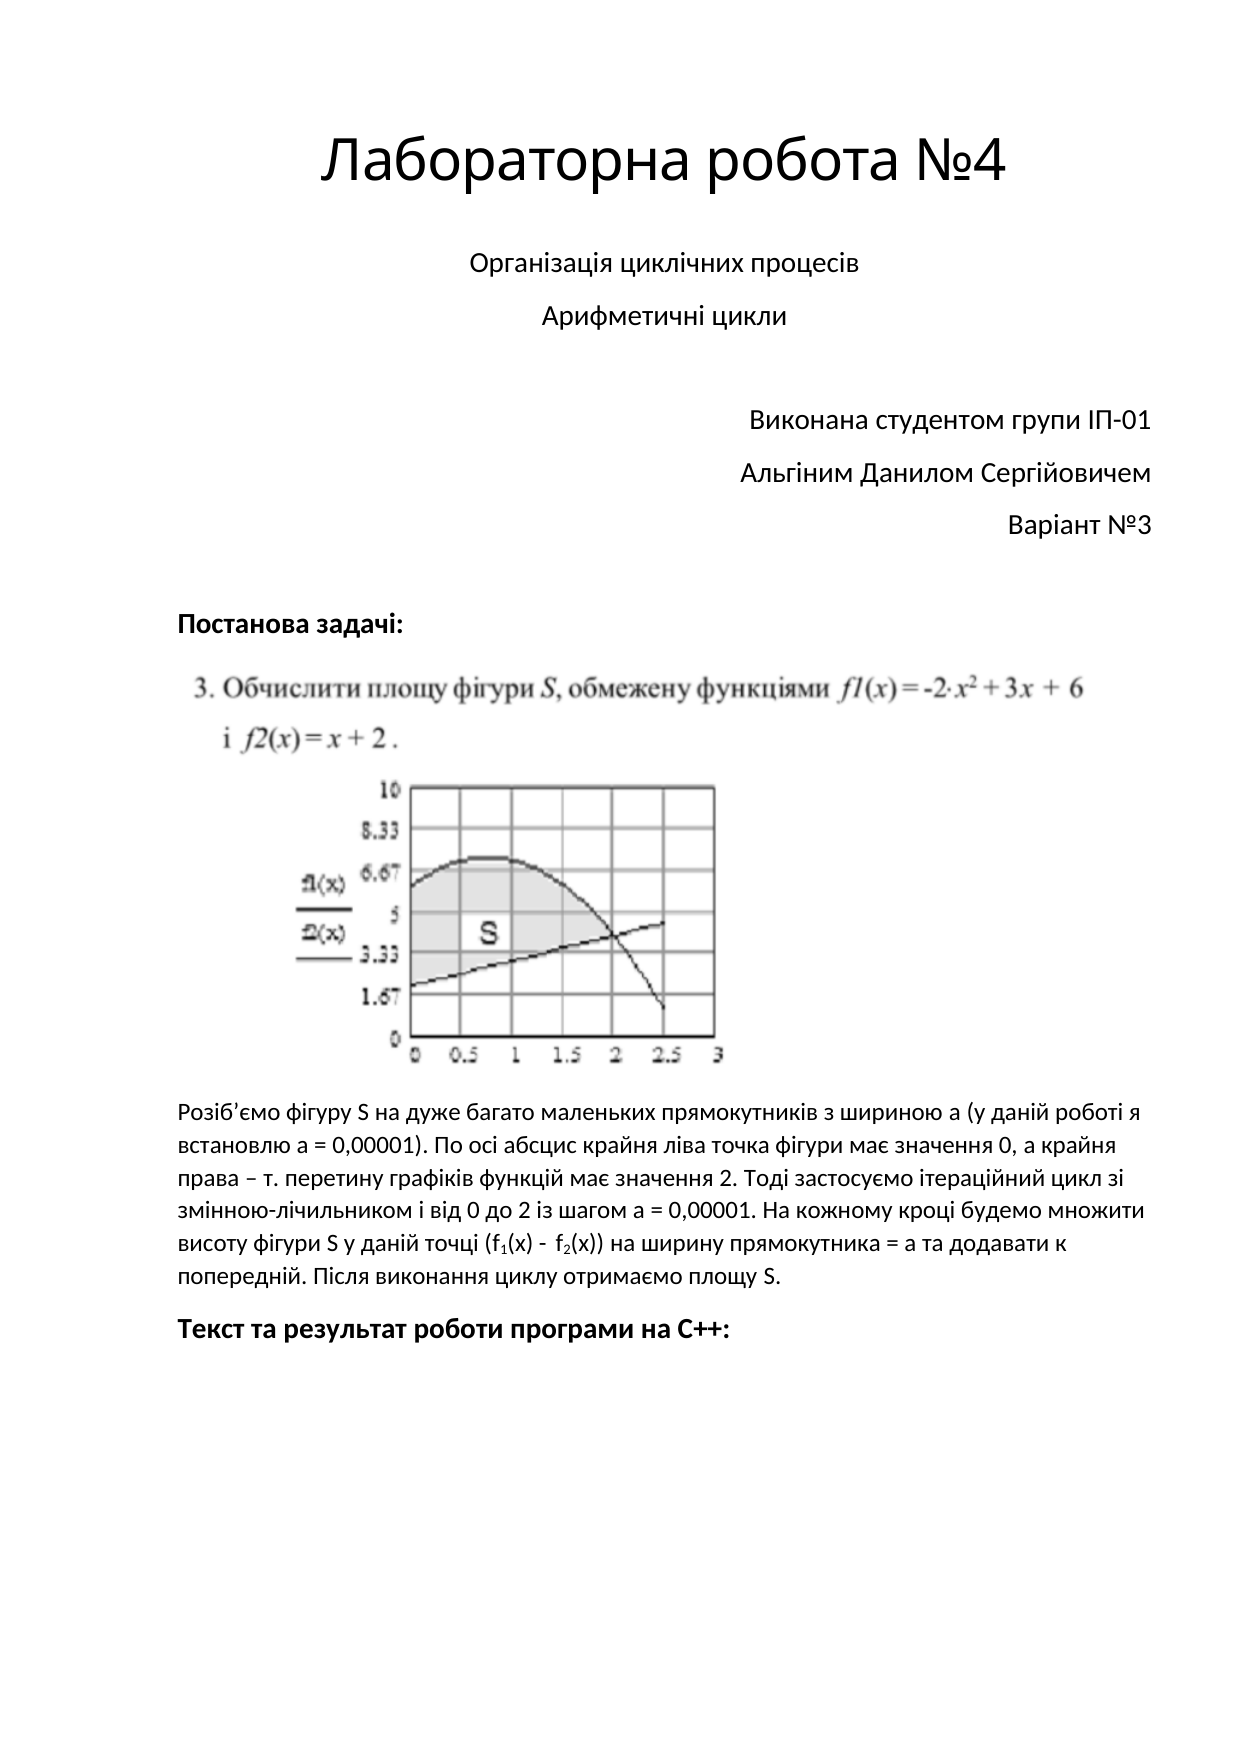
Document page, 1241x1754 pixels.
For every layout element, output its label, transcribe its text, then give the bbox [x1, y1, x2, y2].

text Розіб’ємо фігуру S на дуже багато маленьких прямокутників з шириною a (у даній роботі я встановлю а = 0,00001). По осі абсцис крайня ліва точка фігури має значення 0, а крайня права – т. перетину графіків функцій має значення 2. Тоді застосуємо ітераційний цикл зі змінною-лічильником і від 0 до 2 із шагом а = 0,00001. На кожному кроці будемо множити висоту фігури S у даній точці (f1(x) - f2(x)) на ширину прямокутника = а та додавати к попередній. Після виконання циклу отримаємо площу S. [177, 1096, 1152, 1291]
text Текст та результат роботи програми на С++: [177, 1310, 1152, 1346]
text Організація циклічних процесів [177, 244, 1152, 280]
text Альгіним Данилом Сергійовичем [177, 454, 1152, 489]
text Арифметичні цикли [177, 297, 1152, 332]
title Лабораторна робота №4 [177, 118, 1152, 198]
text Постанова задачі: [177, 605, 1152, 641]
picture [177, 660, 1152, 1077]
text Варіант №3 [177, 506, 1152, 542]
text Виконана студентом групи ІП-01 [177, 401, 1152, 437]
